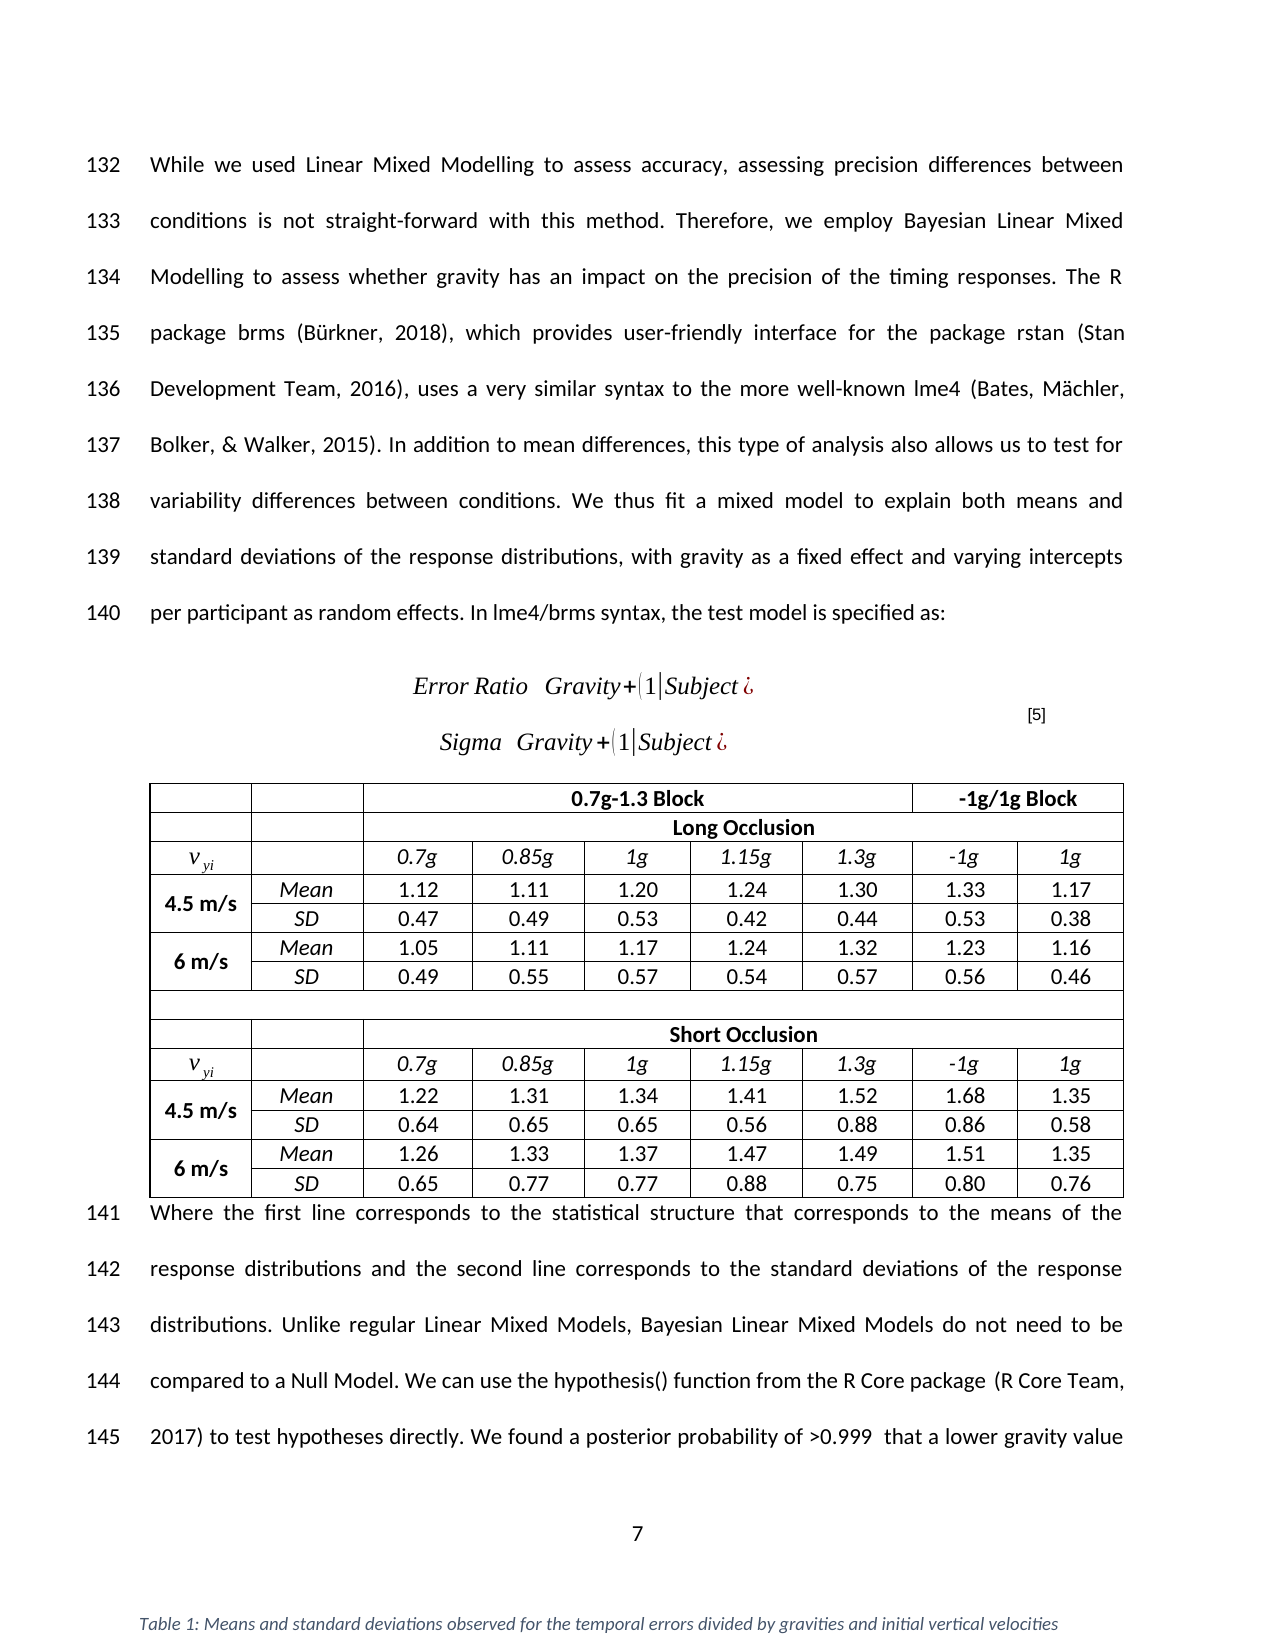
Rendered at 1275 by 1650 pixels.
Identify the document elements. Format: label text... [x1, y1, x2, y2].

table_cell 1.15g [691, 842, 802, 874]
table_cell [151, 991, 1123, 1019]
table_cell 1.33 [913, 875, 1017, 903]
table_header [150, 671, 1016, 783]
table_cell 1.17 [1018, 875, 1123, 903]
table_cell 1.3g [803, 842, 912, 874]
table_cell 0.65 [364, 1169, 472, 1197]
table_cell 1.68 [913, 1081, 1017, 1109]
table_cell 1.31 [473, 1081, 584, 1109]
table_cell 0.77 [473, 1169, 584, 1197]
table_cell 1.24 [691, 875, 802, 903]
table_cell 1.11 [473, 933, 584, 961]
table_cell 1g [585, 842, 690, 874]
table_cell 1g [1018, 842, 1123, 874]
table_cell 1.12 [364, 875, 472, 903]
table_cell 1g [585, 1049, 690, 1080]
table_cell 0.88 [691, 1169, 802, 1197]
table_cell 1.05 [364, 933, 472, 961]
table_header [252, 784, 363, 812]
table_cell 0.76 [1018, 1169, 1123, 1197]
table_cell 1.16 [1018, 933, 1123, 961]
table_cell 1g [1018, 1049, 1123, 1080]
table_header 0.7g-1.3 Block [364, 784, 912, 812]
table_cell [252, 1020, 363, 1048]
table_cell SD [252, 1169, 363, 1197]
table_cell [151, 1049, 251, 1080]
table_cell 0.49 [473, 904, 584, 932]
table_cell 0.64 [364, 1111, 472, 1138]
table_cell 0.88 [803, 1111, 912, 1138]
table_cell 0.75 [803, 1169, 912, 1197]
text While we used Linear Mixed Modelling to assess accuracy, assessing precision differences between conditions is not straight-forward with this method. Therefore, we employ Bayesian Linear Mixed Modelling to assess whether gravity has an impact on the precision of the timing responses. The R package brms (Bürkner, 2018), which provides user-friendly interface for the package rstan (Stan Development Team, 2016), uses a very similar syntax to the more well-known lme4 (Bates, Mächler, Bolker, & Walker, 2015). In addition to mean differences, this type of analysis also allows us to test for variability differences between conditions. We thus fit a mixed model to explain both means and standard deviations of the response distributions, with gravity as a fixed effect and varying intercepts per participant as random effects. In lme4/brms syntax, the test model is specified as: [150, 150, 1125, 626]
table_cell [252, 842, 363, 874]
table_cell 0.42 [691, 904, 802, 932]
table_cell 0.46 [1018, 962, 1123, 990]
table_cell SD [252, 1111, 363, 1138]
text Table 1: Means and standard deviations observed for the temporal errors divided by gravities and initial vertical velocities [139, 1612, 1061, 1635]
table_cell 1.24 [691, 933, 802, 961]
table_cell 0.47 [364, 904, 472, 932]
table_cell SD [252, 962, 363, 990]
table_header [5] [1016, 671, 1098, 783]
table_cell 0.7g [364, 842, 472, 874]
table_cell 1.47 [691, 1140, 802, 1168]
table_cell 1.22 [364, 1081, 472, 1109]
table_cell 1.20 [585, 875, 690, 903]
table_cell 6 m/s [151, 1140, 251, 1197]
table_cell 1.49 [803, 1140, 912, 1168]
table_header -1g/1g Block [913, 784, 1123, 812]
table_cell SD [252, 904, 363, 932]
table_cell 1.26 [364, 1140, 472, 1168]
table_cell 1.33 [473, 1140, 584, 1168]
table_cell 1.41 [691, 1081, 802, 1109]
table_cell 0.58 [1018, 1111, 1123, 1138]
table_cell Long Occlusion [364, 813, 1123, 841]
table_cell 0.65 [585, 1111, 690, 1138]
table_cell Mean [252, 875, 363, 903]
table_cell 1.34 [585, 1081, 690, 1109]
table_cell 4.5 m/s [151, 1081, 251, 1138]
table_cell -1g [913, 842, 1017, 874]
table_cell 0.85g [473, 1049, 584, 1080]
table_cell 1.11 [473, 875, 584, 903]
table_cell 0.54 [691, 962, 802, 990]
table_cell 0.56 [691, 1111, 802, 1138]
table_cell 0.53 [913, 904, 1017, 932]
table_cell 1.32 [803, 933, 912, 961]
table_cell 0.38 [1018, 904, 1123, 932]
table_cell 0.56 [913, 962, 1017, 990]
table_cell 1.35 [1018, 1140, 1123, 1168]
table_cell 0.53 [585, 904, 690, 932]
table_cell 4.5 m/s [151, 875, 251, 932]
table_cell [151, 1020, 251, 1048]
table_cell [151, 842, 251, 874]
table_cell 1.3g [803, 1049, 912, 1080]
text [150, 1198, 1125, 1450]
table_cell 1.17 [585, 933, 690, 961]
table_cell 0.55 [473, 962, 584, 990]
table_cell Short Occlusion [364, 1020, 1123, 1048]
table_cell 1.30 [803, 875, 912, 903]
table_cell 0.49 [364, 962, 472, 990]
table_cell 0.77 [585, 1169, 690, 1197]
table_cell [252, 1049, 363, 1080]
table_cell 6 m/s [151, 933, 251, 990]
table_cell Mean [252, 1081, 363, 1109]
table_cell 0.44 [803, 904, 912, 932]
table_cell 1.37 [585, 1140, 690, 1168]
table_cell Mean [252, 933, 363, 961]
table_cell 1.51 [913, 1140, 1017, 1168]
table_cell 1.15g [691, 1049, 802, 1080]
table_cell [252, 813, 363, 841]
table_cell -1g [913, 1049, 1017, 1080]
table_cell 0.80 [913, 1169, 1017, 1197]
table_cell 1.35 [1018, 1081, 1123, 1109]
table_cell 0.85g [473, 842, 584, 874]
table_cell 0.7g [364, 1049, 472, 1080]
table_cell 0.57 [585, 962, 690, 990]
table_cell Mean [252, 1140, 363, 1168]
table_cell 0.65 [473, 1111, 584, 1138]
table_cell 1.23 [913, 933, 1017, 961]
table_cell 0.57 [803, 962, 912, 990]
table_header [151, 784, 251, 812]
table_cell 1.52 [803, 1081, 912, 1109]
table_cell 0.86 [913, 1111, 1017, 1138]
table_cell [151, 813, 251, 841]
